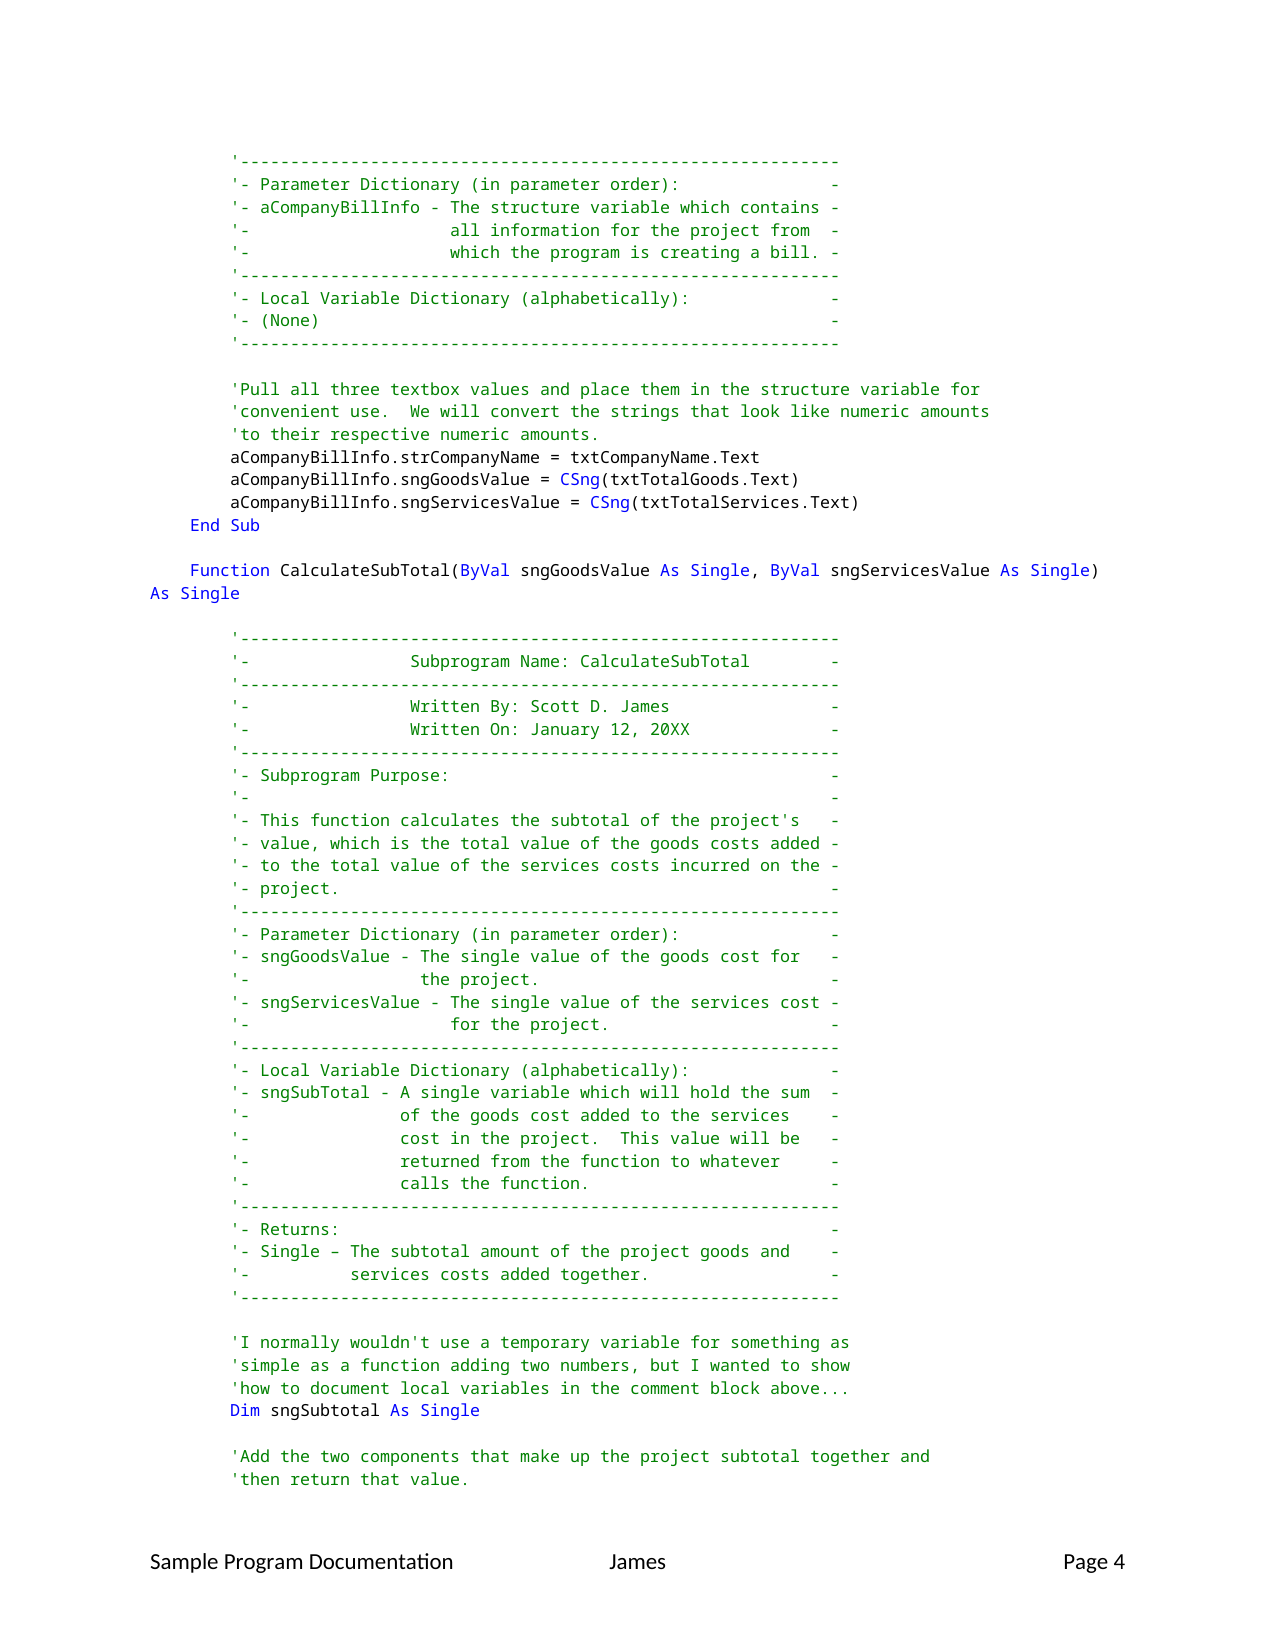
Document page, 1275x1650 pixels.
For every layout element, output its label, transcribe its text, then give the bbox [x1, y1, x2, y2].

text '- services costs added together. - [150, 1263, 1125, 1285]
text '- Single – The subtotal amount of the project goods and - [150, 1240, 1125, 1263]
text Function CalculateSubTotal(ByVal sngGoodsValue As Single, ByVal sngServicesValue As Single) As Single [150, 559, 1125, 604]
text '- Subprogram Purpose: - [150, 763, 1125, 786]
text 'then return that value. [150, 1467, 1125, 1490]
text '- project. - [150, 877, 1125, 899]
text '- Local Variable Dictionary (alphabetically): - [150, 1058, 1125, 1081]
text '------------------------------------------------------------ [150, 740, 1125, 763]
text '------------------------------------------------------------ [150, 899, 1125, 922]
text 'Add the two components that make up the project subtotal together and [150, 1444, 1125, 1467]
text '- returned from the function to whatever - [150, 1149, 1125, 1172]
text '------------------------------------------------------------ [150, 263, 1125, 286]
text '- cost in the project. This value will be - [150, 1126, 1125, 1149]
text '- all information for the project from - [150, 218, 1125, 241]
text '- the project. - [150, 967, 1125, 990]
text '- of the goods cost added to the services - [150, 1104, 1125, 1126]
text 'to their respective numeric amounts. [150, 422, 1125, 445]
text '------------------------------------------------------------ [150, 1036, 1125, 1058]
text '- to the total value of the services costs incurred on the - [150, 854, 1125, 877]
text '- for the project. - [150, 1013, 1125, 1036]
text 'convenient use. We will convert the strings that look like numeric amounts [150, 400, 1125, 422]
text '- sngSubTotal - A single variable which will hold the sum - [150, 1081, 1125, 1104]
text '- - [150, 786, 1125, 808]
text '------------------------------------------------------------ [150, 332, 1125, 354]
text '- sngGoodsValue - The single value of the goods cost for - [150, 945, 1125, 967]
text '- which the program is creating a bill. - [150, 241, 1125, 263]
text '------------------------------------------------------------ [150, 627, 1125, 649]
text 'Pull all three textbox values and place them in the structure variable for [150, 377, 1125, 400]
text '- Local Variable Dictionary (alphabetically): - [150, 286, 1125, 309]
text '- Written On: January 12, 20XX - [150, 718, 1125, 740]
text '------------------------------------------------------------ [150, 1194, 1125, 1217]
text '------------------------------------------------------------ [150, 672, 1125, 695]
text 'I normally wouldn't use a temporary variable for something as [150, 1331, 1125, 1353]
text aCompanyBillInfo.strCompanyName = txtCompanyName.Text [150, 445, 1125, 468]
text '- value, which is the total value of the goods costs added - [150, 831, 1125, 854]
text End Sub [150, 513, 1125, 536]
text '- This function calculates the subtotal of the project's - [150, 808, 1125, 831]
text '------------------------------------------------------------ [150, 150, 1125, 173]
text '- sngServicesValue - The single value of the services cost - [150, 990, 1125, 1013]
text '- Returns: - [150, 1217, 1125, 1240]
text '- Written By: Scott D. James - [150, 695, 1125, 718]
text '------------------------------------------------------------ [150, 1285, 1125, 1308]
text 'simple as a function adding two numbers, but I wanted to show [150, 1353, 1125, 1376]
text Dim sngSubtotal As Single [150, 1399, 1125, 1422]
text '- Subprogram Name: CalculateSubTotal - [150, 649, 1125, 672]
text '- calls the function. - [150, 1172, 1125, 1194]
text 'how to document local variables in the comment block above... [150, 1376, 1125, 1399]
text '- Parameter Dictionary (in parameter order): - [150, 922, 1125, 945]
text aCompanyBillInfo.sngGoodsValue = CSng(txtTotalGoods.Text) [150, 468, 1125, 491]
text aCompanyBillInfo.sngServicesValue = CSng(txtTotalServices.Text) [150, 491, 1125, 513]
text '- (None) - [150, 309, 1125, 332]
text '- aCompanyBillInfo - The structure variable which contains - [150, 195, 1125, 218]
text '- Parameter Dictionary (in parameter order): - [150, 173, 1125, 195]
